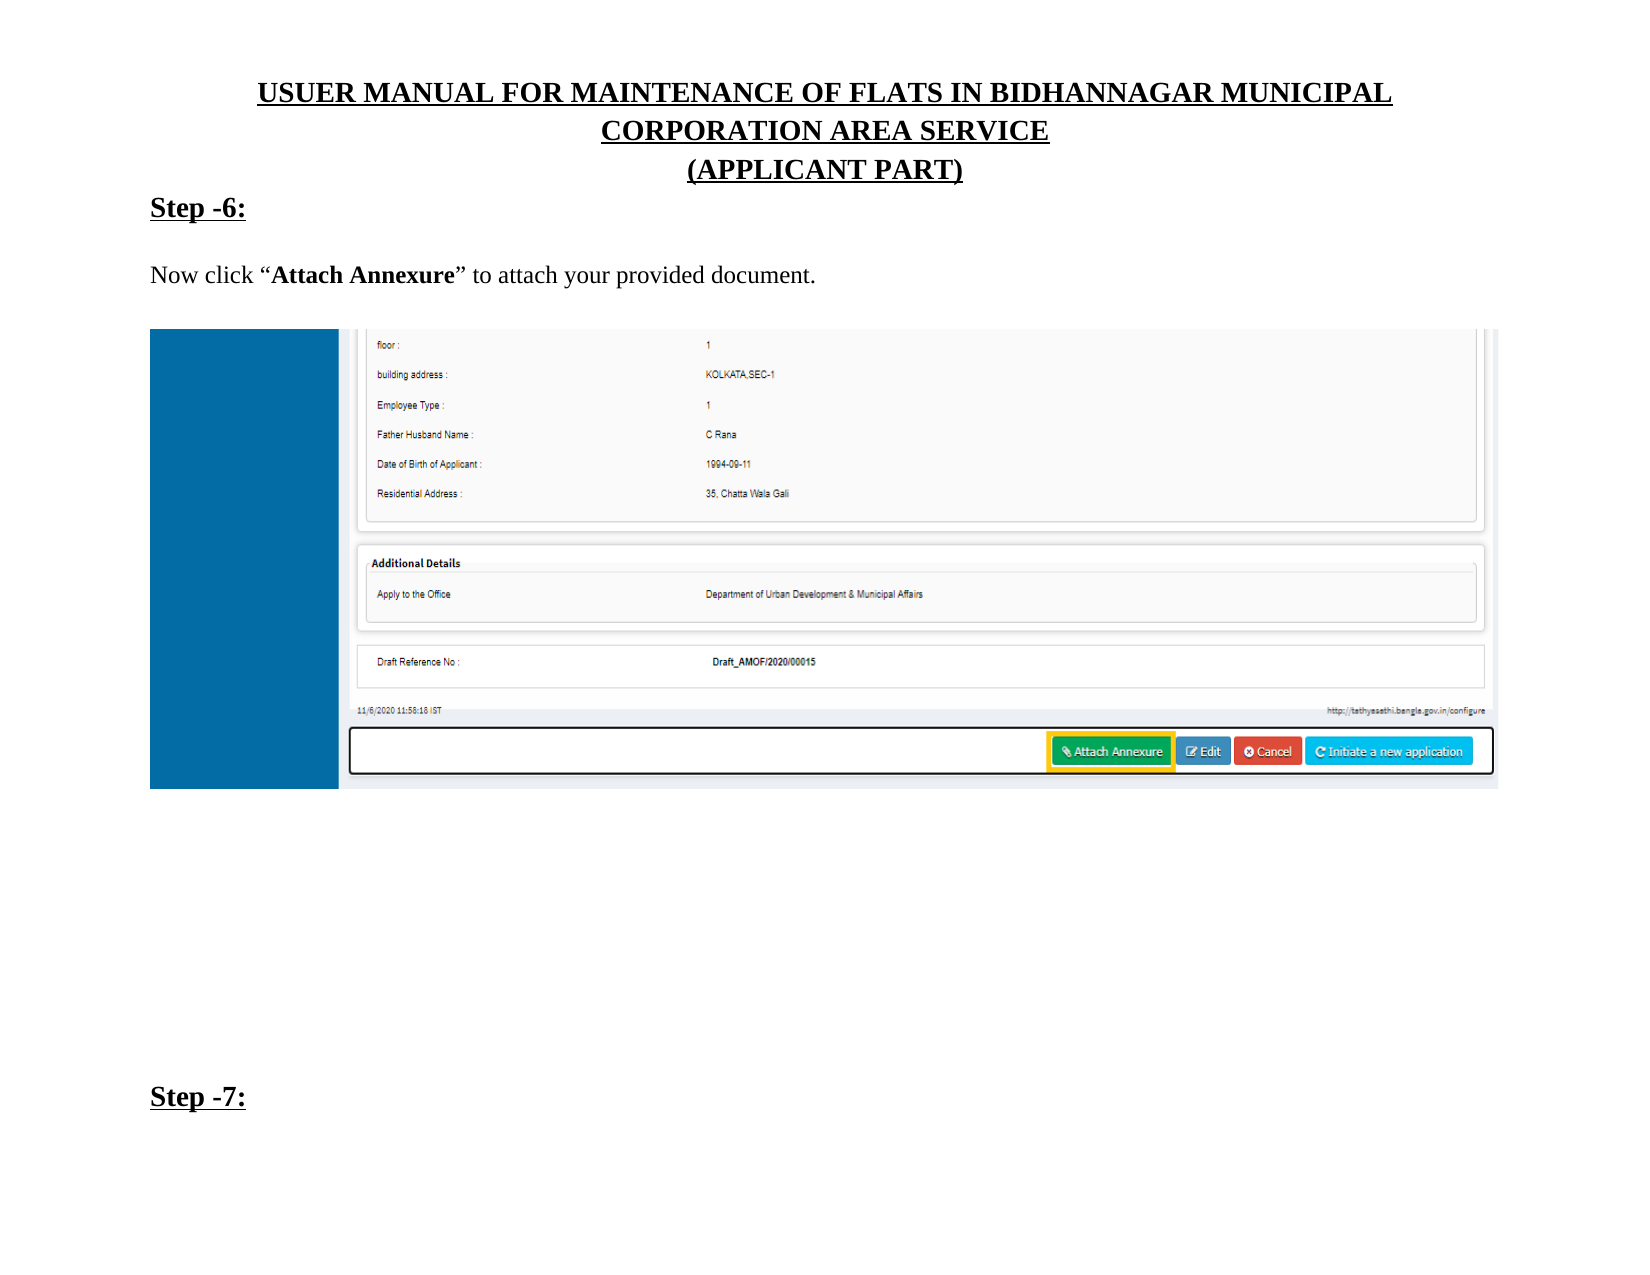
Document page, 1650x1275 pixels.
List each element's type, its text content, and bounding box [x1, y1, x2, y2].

text Step -6: [150, 191, 1500, 224]
text Step -7: [150, 1079, 1500, 1113]
text Now click “Attach Annexure” to attach your provided document. [150, 260, 1500, 288]
picture [150, 329, 1499, 789]
